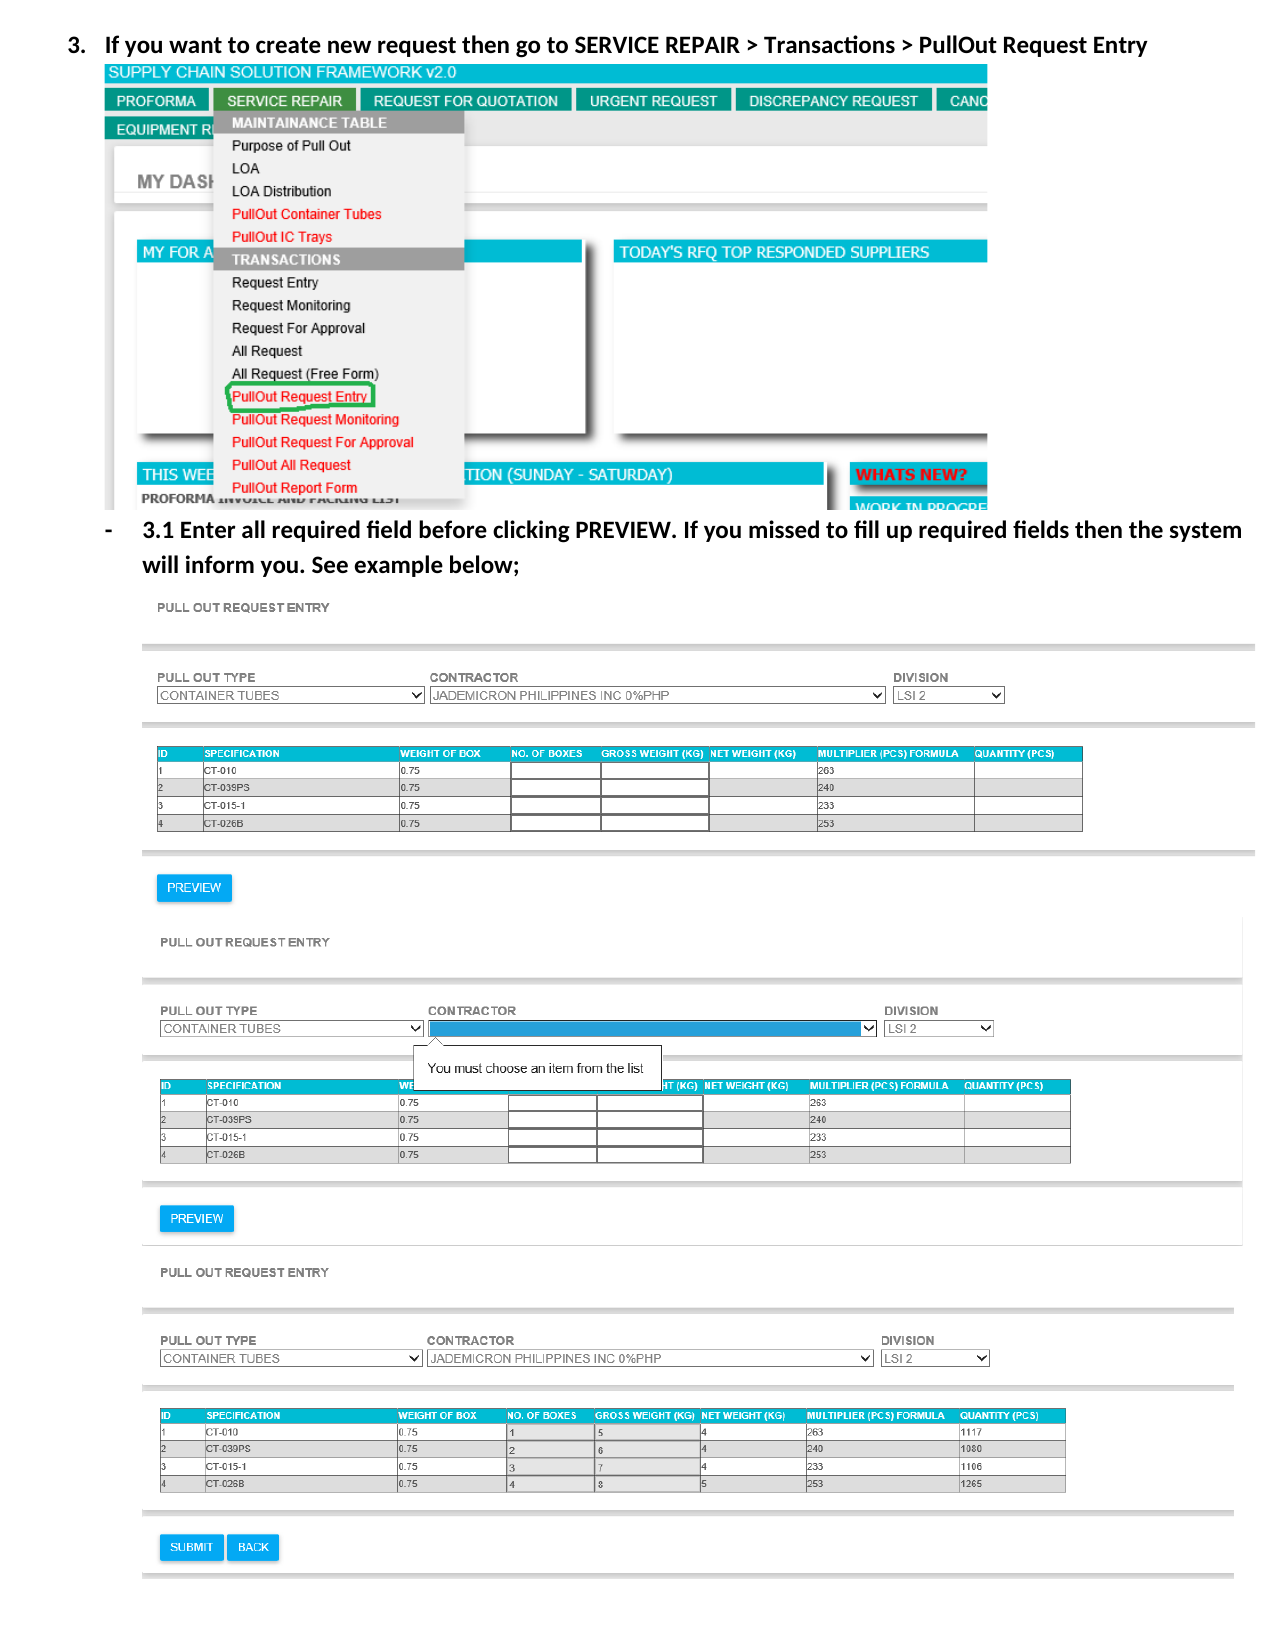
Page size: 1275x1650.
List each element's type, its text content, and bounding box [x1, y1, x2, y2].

picture [142, 917, 1243, 1246]
picture [142, 1249, 1234, 1579]
list If you want to create new request then go to SERVICE REPAIR > Transactions > PullOut Request Entry [67, 29, 1245, 60]
list 3.1 Enter all required field before clicking PREVIEW. If you missed to fill up required fields then the system will inform you. See example below; [104, 514, 1245, 580]
picture [104, 64, 988, 510]
picture [142, 584, 1256, 913]
